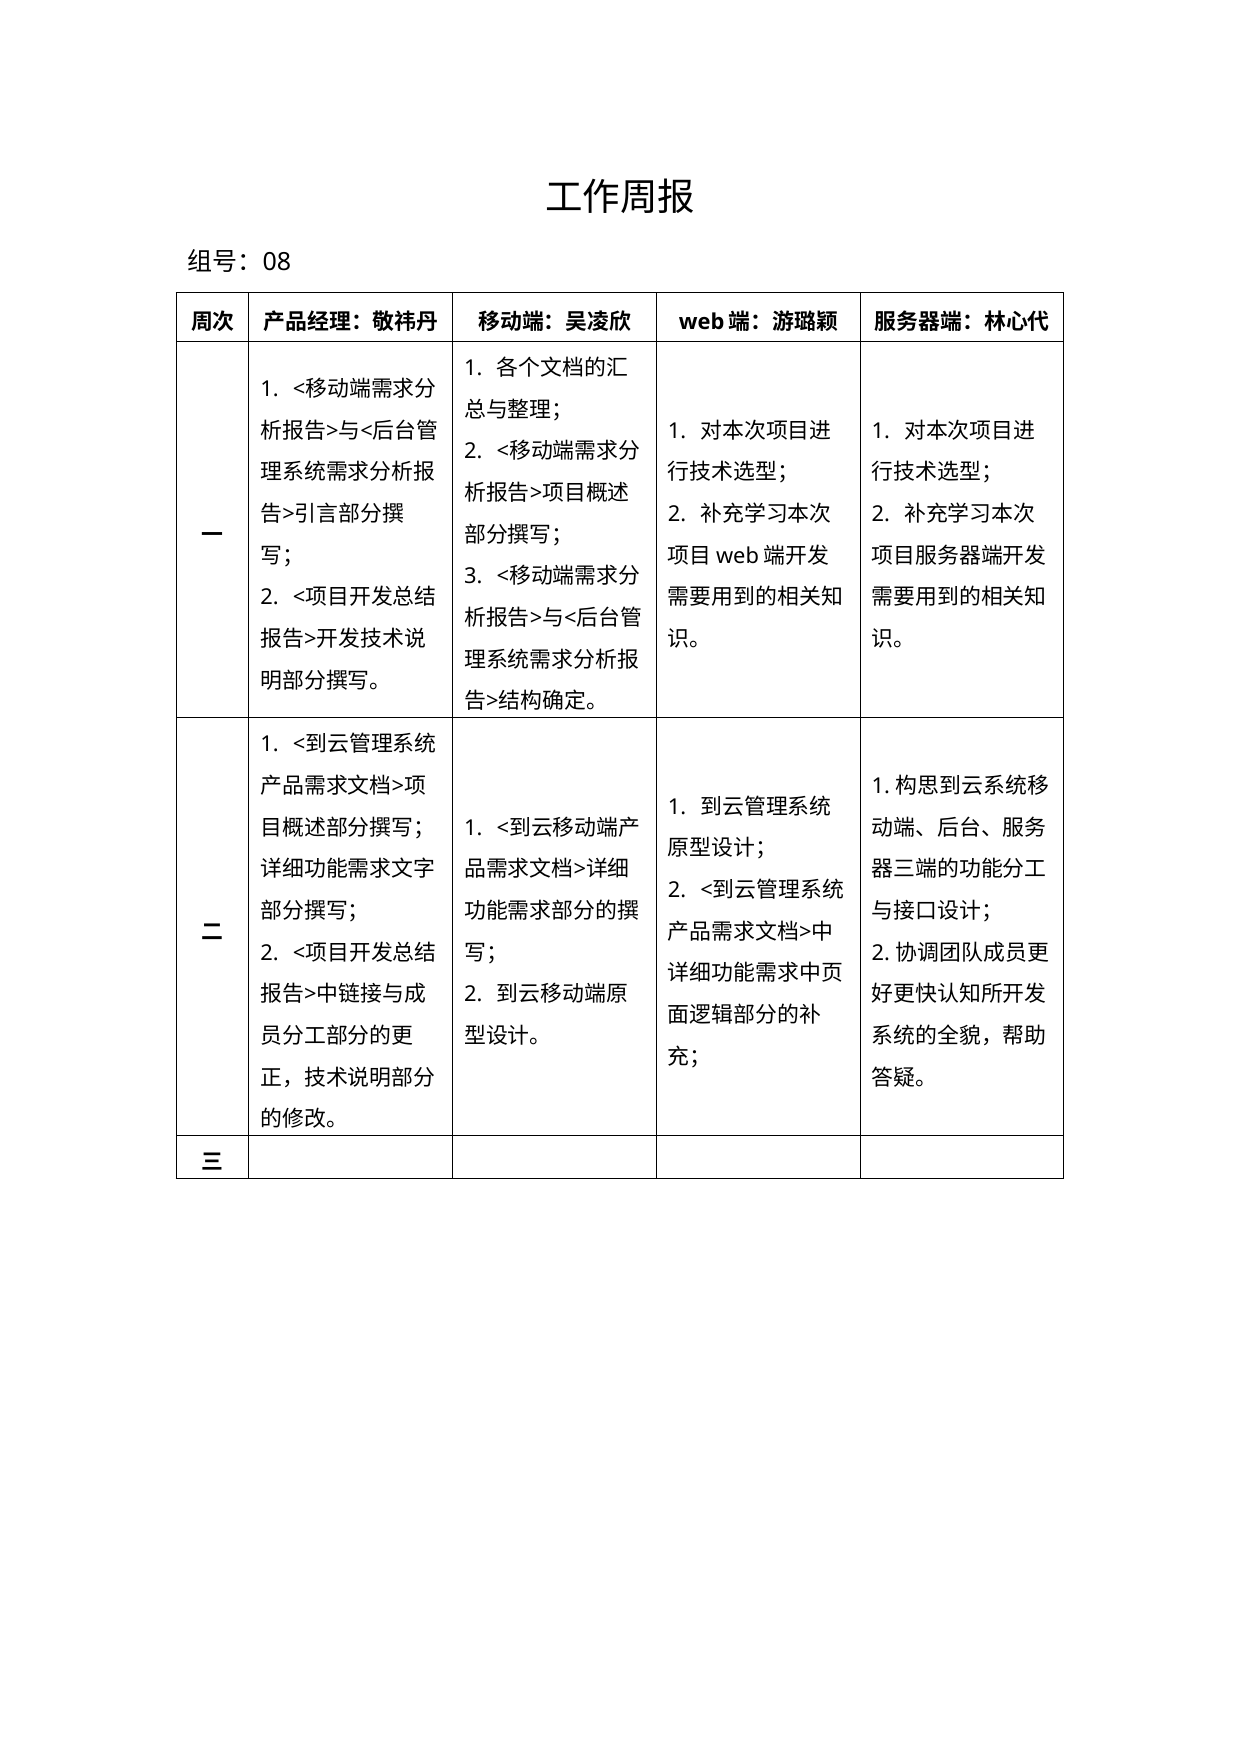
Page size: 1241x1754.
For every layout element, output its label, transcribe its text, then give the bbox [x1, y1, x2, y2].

table_cell 二 [177, 718, 248, 1135]
table_cell 对本次项目进行技术选型； 补充学习本次项目web端开发需要用到的相关知识。 [657, 342, 860, 717]
text 组号：08 [187, 227, 1053, 292]
table_cell 三 [177, 1136, 248, 1178]
table_cell [249, 1136, 452, 1178]
table_header 周次 [177, 293, 248, 341]
table_cell 一 [177, 342, 248, 717]
table_cell <移动端需求分析报告>与<后台管理系统需求分析报告>引言部分撰写； <项目开发总结报告>开发技术说明部分撰写。 [249, 342, 452, 717]
table_header web端：游璐颖 [657, 293, 860, 341]
text 工作周报 [187, 162, 1053, 227]
table_cell [453, 1136, 656, 1178]
table_cell 各个文档的汇总与整理； <移动端需求分析报告>项目概述部分撰写； <移动端需求分析报告>与<后台管理系统需求分析报告>结构确定。 [453, 342, 656, 717]
table_cell [861, 1136, 1063, 1178]
table_header 移动端：吴凌欣 [453, 293, 656, 341]
table_cell 到云管理系统原型设计； <到云管理系统产品需求文档>中详细功能需求中页面逻辑部分的补充； [657, 718, 860, 1135]
table_cell <到云移动端产品需求文档>详细功能需求部分的撰写； 到云移动端原型设计。 [453, 718, 656, 1135]
table_cell 构思到云系统移动端、后台、服务器三端的功能分工与接口设计； 协调团队成员更好更快认知所开发系统的全貌，帮助答疑。 [861, 718, 1063, 1135]
table_cell <到云管理系统产品需求文档>项目概述部分撰写；详细功能需求文字部分撰写； <项目开发总结报告>中链接与成员分工部分的更正，技术说明部分的修改。 [249, 718, 452, 1135]
table_cell [657, 1136, 860, 1178]
table_cell 对本次项目进行技术选型； 补充学习本次项目服务器端开发需要用到的相关知识。 [861, 342, 1063, 717]
table_header 服务器端：林心代 [861, 293, 1063, 341]
table_header 产品经理：敬祎丹 [249, 293, 452, 341]
